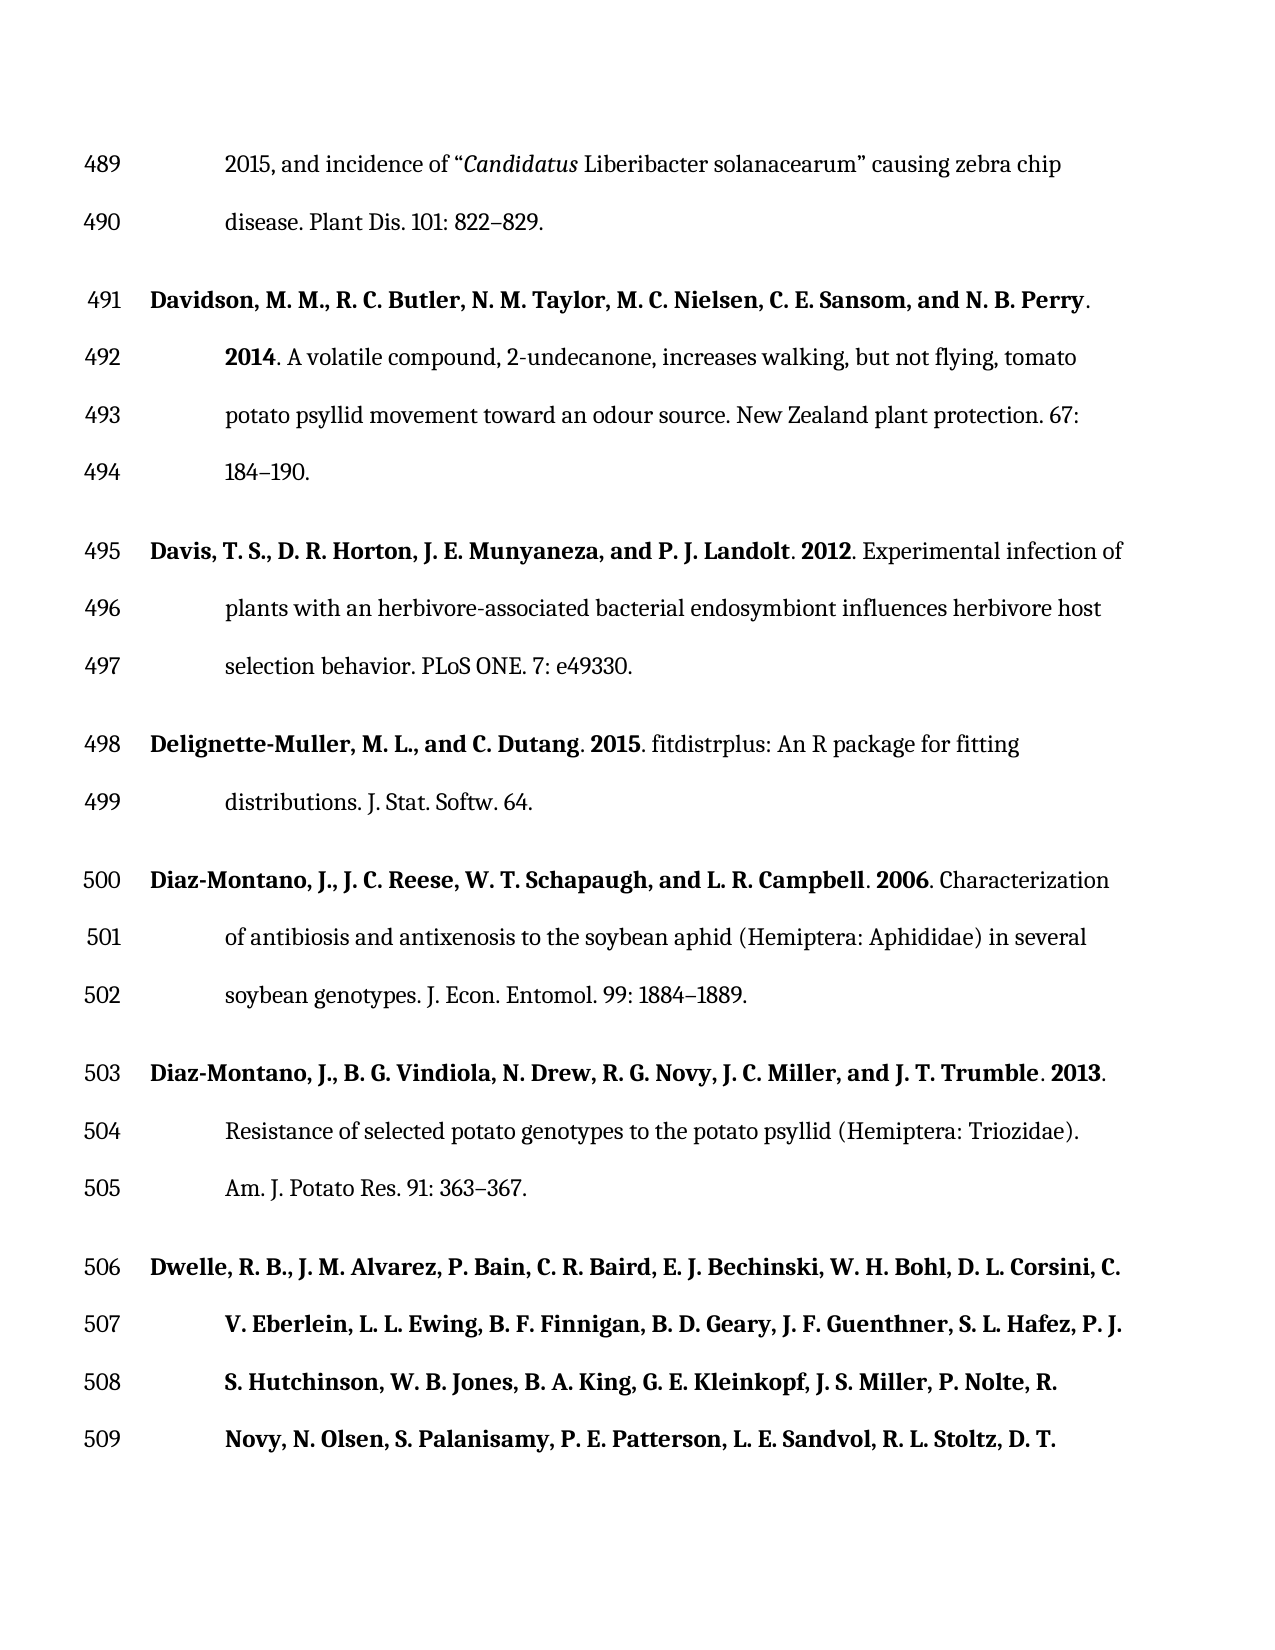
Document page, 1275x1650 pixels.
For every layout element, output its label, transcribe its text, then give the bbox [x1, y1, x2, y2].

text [150, 1252, 1125, 1454]
text Davidson, M. M., R. C. Butler, N. M. Taylor, M. C. Nielsen, C. E. Sansom, and N. B. Perry. 2014. A volatile compound, 2-undecanone, increases walking, but not flying, tomato potato psyllid movement toward an odour source. New Zealand plant protection. 67: 184–190. [150, 286, 1125, 487]
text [150, 150, 1125, 236]
text Diaz-Montano, J., J. C. Reese, W. T. Schapaugh, and L. R. Campbell. 2006. Characterization of antibiosis and antixenosis to the soybean aphid (Hemiptera: Aphididae) in several soybean genotypes. J. Econ. Entomol. 99: 1884–1889. [150, 866, 1125, 1009]
text Diaz-Montano, J., B. G. Vindiola, N. Drew, R. G. Novy, J. C. Miller, and J. T. Trumble. 2013. Resistance of selected potato genotypes to the potato psyllid (Hemiptera: Triozidae). Am. J. Potato Res. 91: 363–367. [150, 1059, 1125, 1203]
text Delignette-Muller, M. L., and C. Dutang. 2015. fitdistrplus: An R package for fitting distributions. J. Stat. Softw. 64. [150, 730, 1125, 816]
text Davis, T. S., D. R. Horton, J. E. Munyaneza, and P. J. Landolt. 2012. Experimental infection of plants with an herbivore-associated bacterial endosymbiont influences herbivore host selection behavior. PLoS ONE. 7: e49330. [150, 537, 1125, 680]
